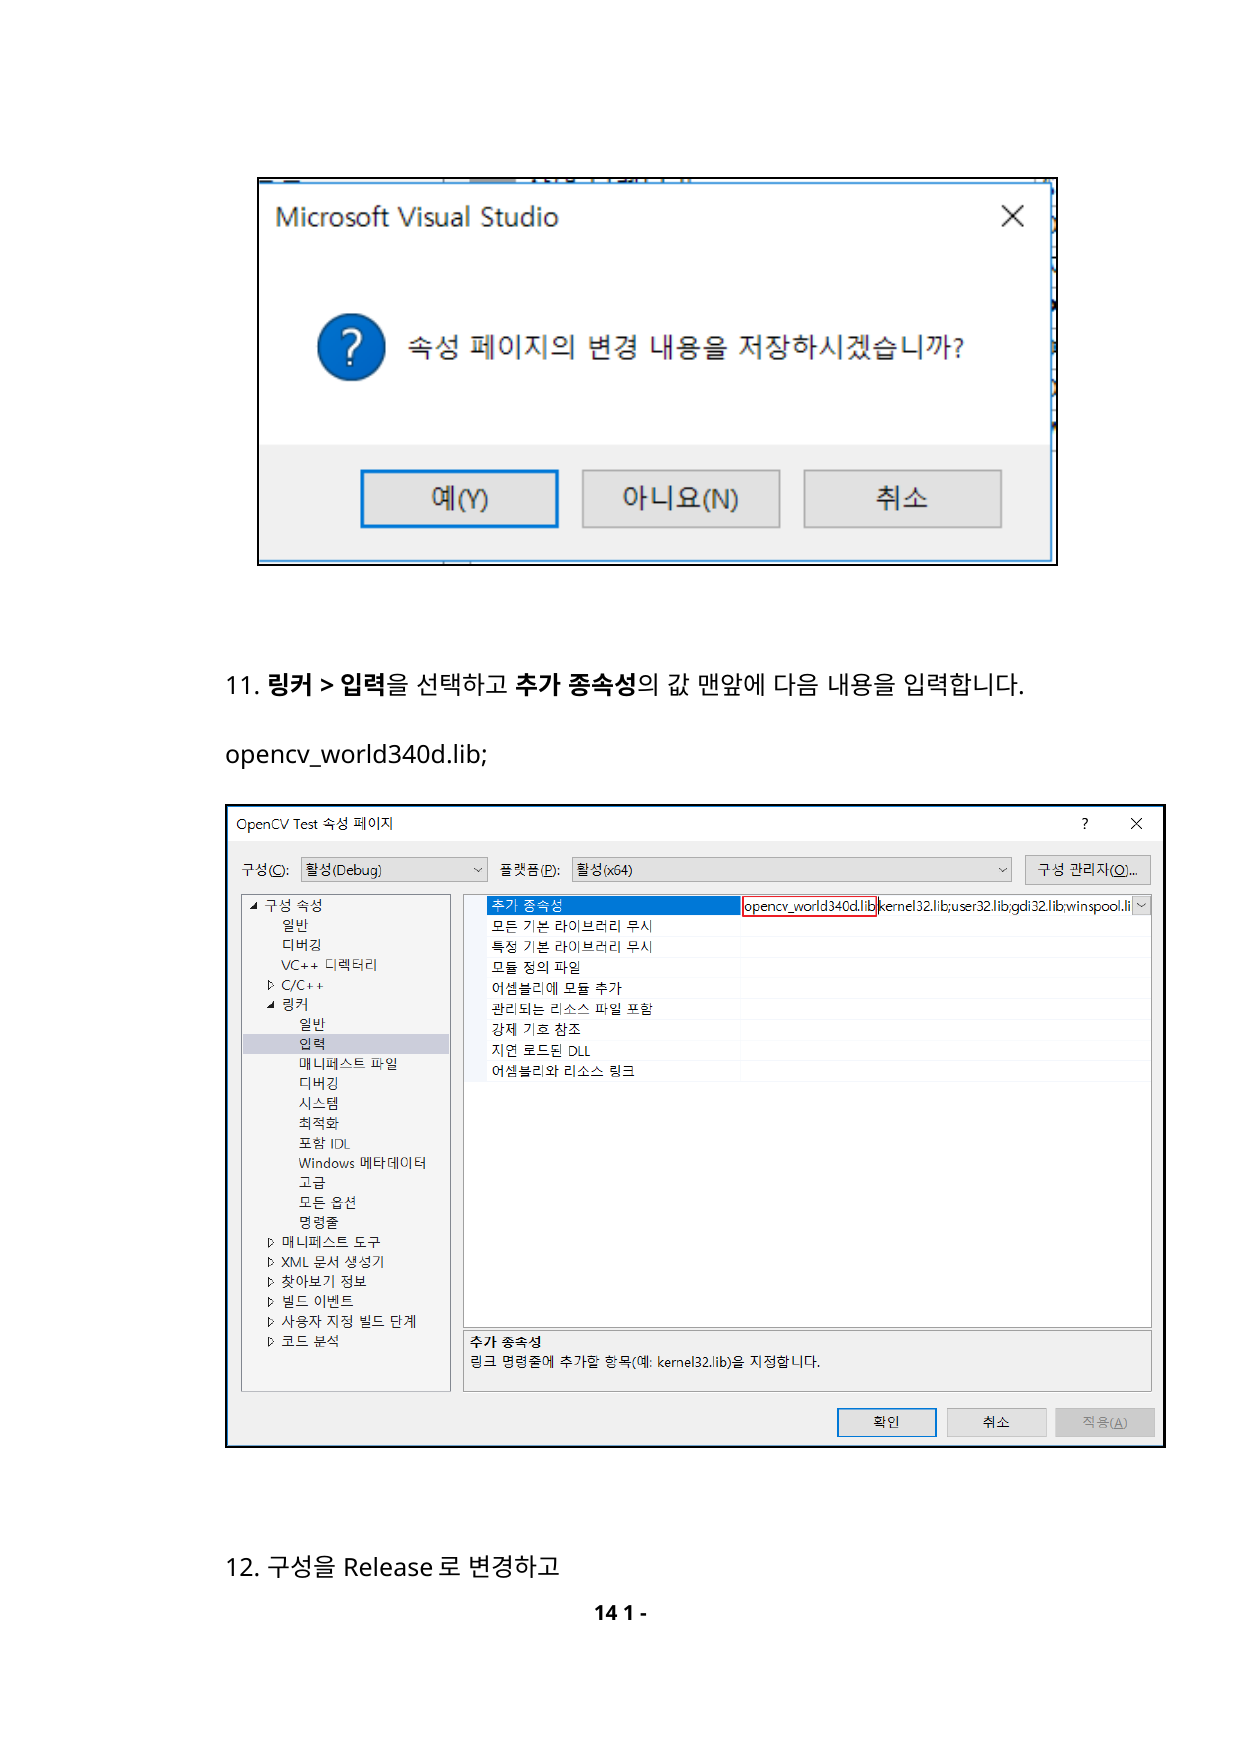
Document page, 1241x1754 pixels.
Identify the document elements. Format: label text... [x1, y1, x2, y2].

text opencv_world340d.lib; [225, 736, 1090, 770]
picture [227, 806, 1163, 1446]
text 11. 링커 > 입력을 선택하고 추가 종속성의 값 맨앞에 다음 내용을 입력합니다. [225, 666, 1090, 702]
text 12. 구성을 Release로 변경하고 [225, 1547, 1090, 1583]
picture [259, 179, 1056, 564]
